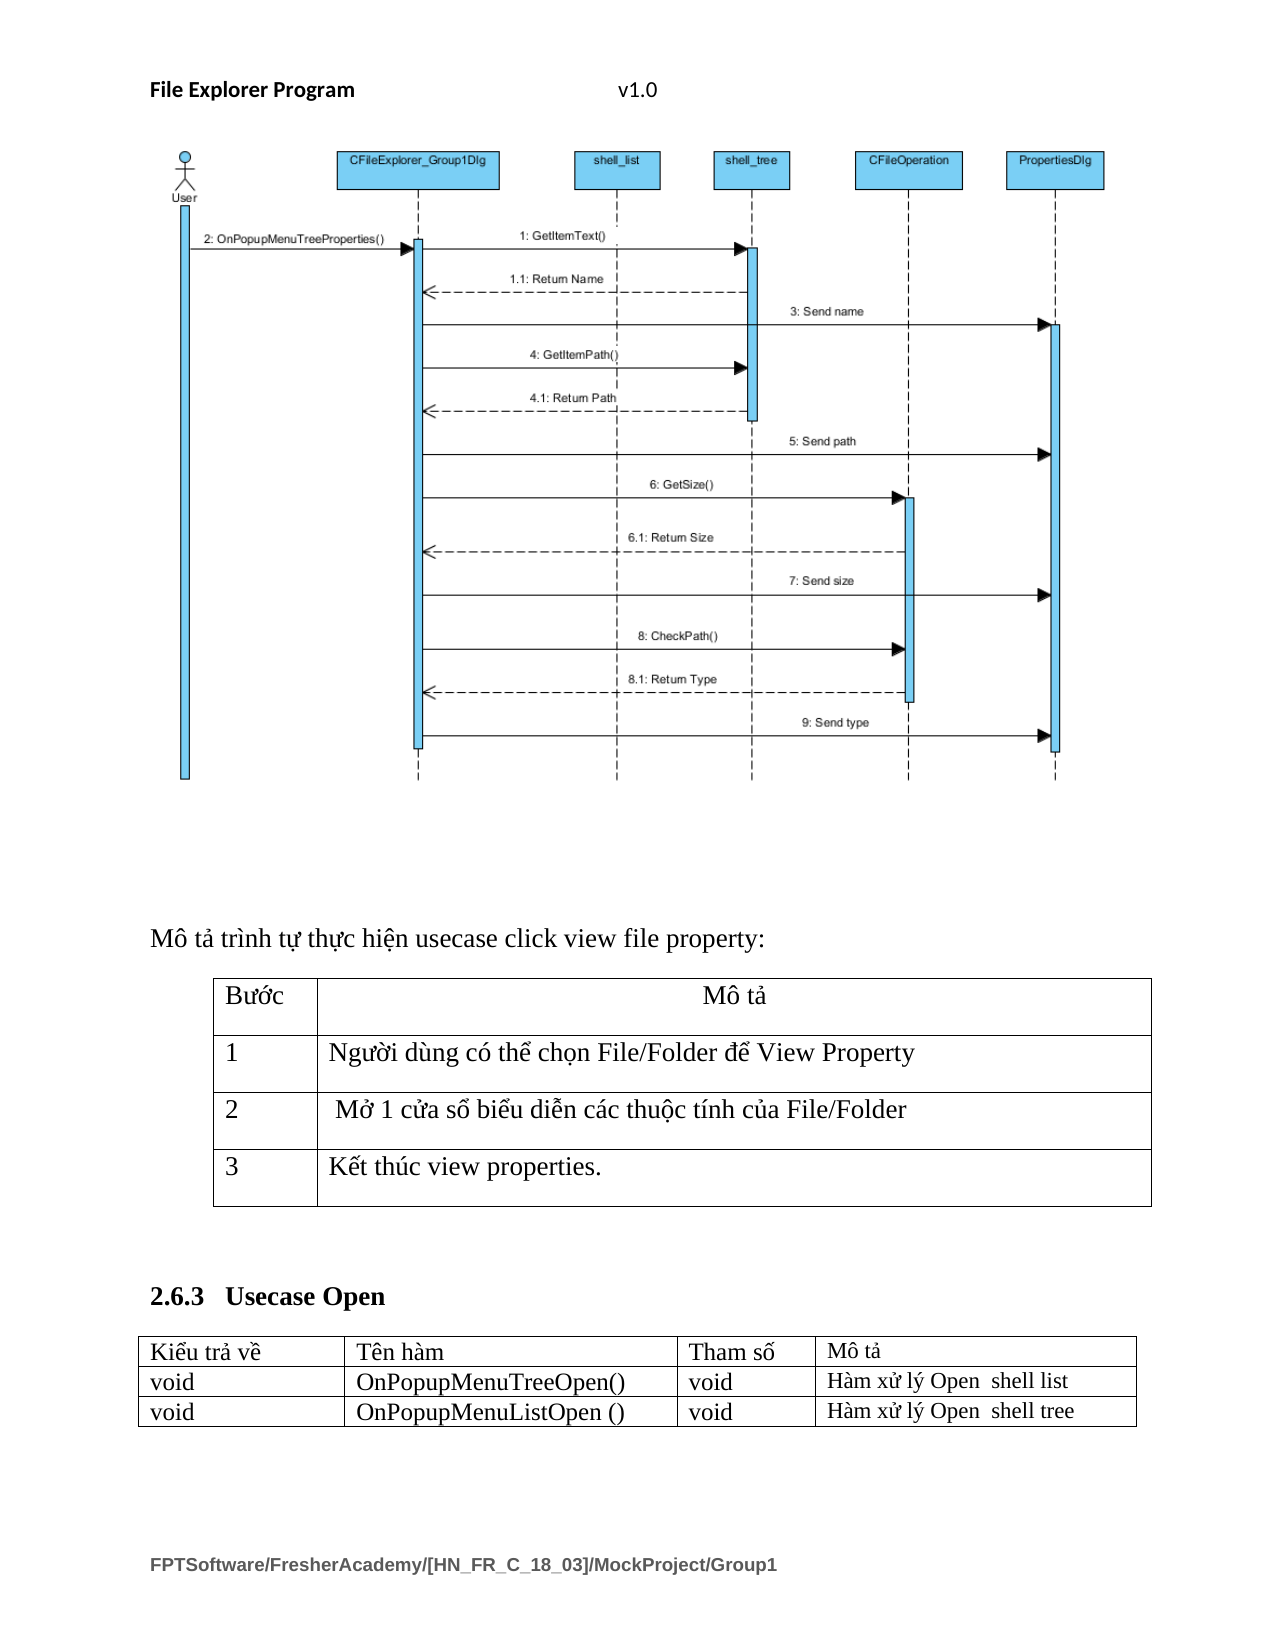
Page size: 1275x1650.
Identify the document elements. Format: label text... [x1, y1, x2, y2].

table_cell void [139, 1367, 344, 1396]
subtitle Usecase Open [150, 1280, 1125, 1311]
table_header Mô tả [816, 1337, 1136, 1366]
table_cell void [678, 1367, 815, 1396]
table_header Mô tả [318, 979, 1151, 1035]
table_cell OnPopupMenuListOpen () [345, 1397, 677, 1426]
table_cell void [678, 1397, 815, 1426]
table_cell 3 [214, 1150, 317, 1206]
table_header Tên hàm [345, 1337, 677, 1366]
table_cell 2 [214, 1093, 317, 1149]
table_cell Mở 1 cửa sổ biểu diễn các thuộc tính của File/Folder [318, 1093, 1151, 1149]
table_cell Kết thúc view properties. [318, 1150, 1151, 1206]
table_header Kiểu trả về [139, 1337, 344, 1366]
table_cell Hàm xử lý Open shell tree [816, 1397, 1136, 1426]
text Mô tả trình tự thực hiện usecase click view file property: [150, 922, 1125, 953]
table_cell void [139, 1397, 344, 1426]
table_cell 1 [214, 1036, 317, 1092]
picture [150, 150, 1125, 784]
table_cell OnPopupMenuTreeOpen() [345, 1367, 677, 1396]
table_header Bước [214, 979, 317, 1035]
table_cell Hàm xử lý Open shell list [816, 1367, 1136, 1396]
table_cell Người dùng có thể chọn File/Folder để View Property [318, 1036, 1151, 1092]
table_header Tham số [678, 1337, 815, 1366]
